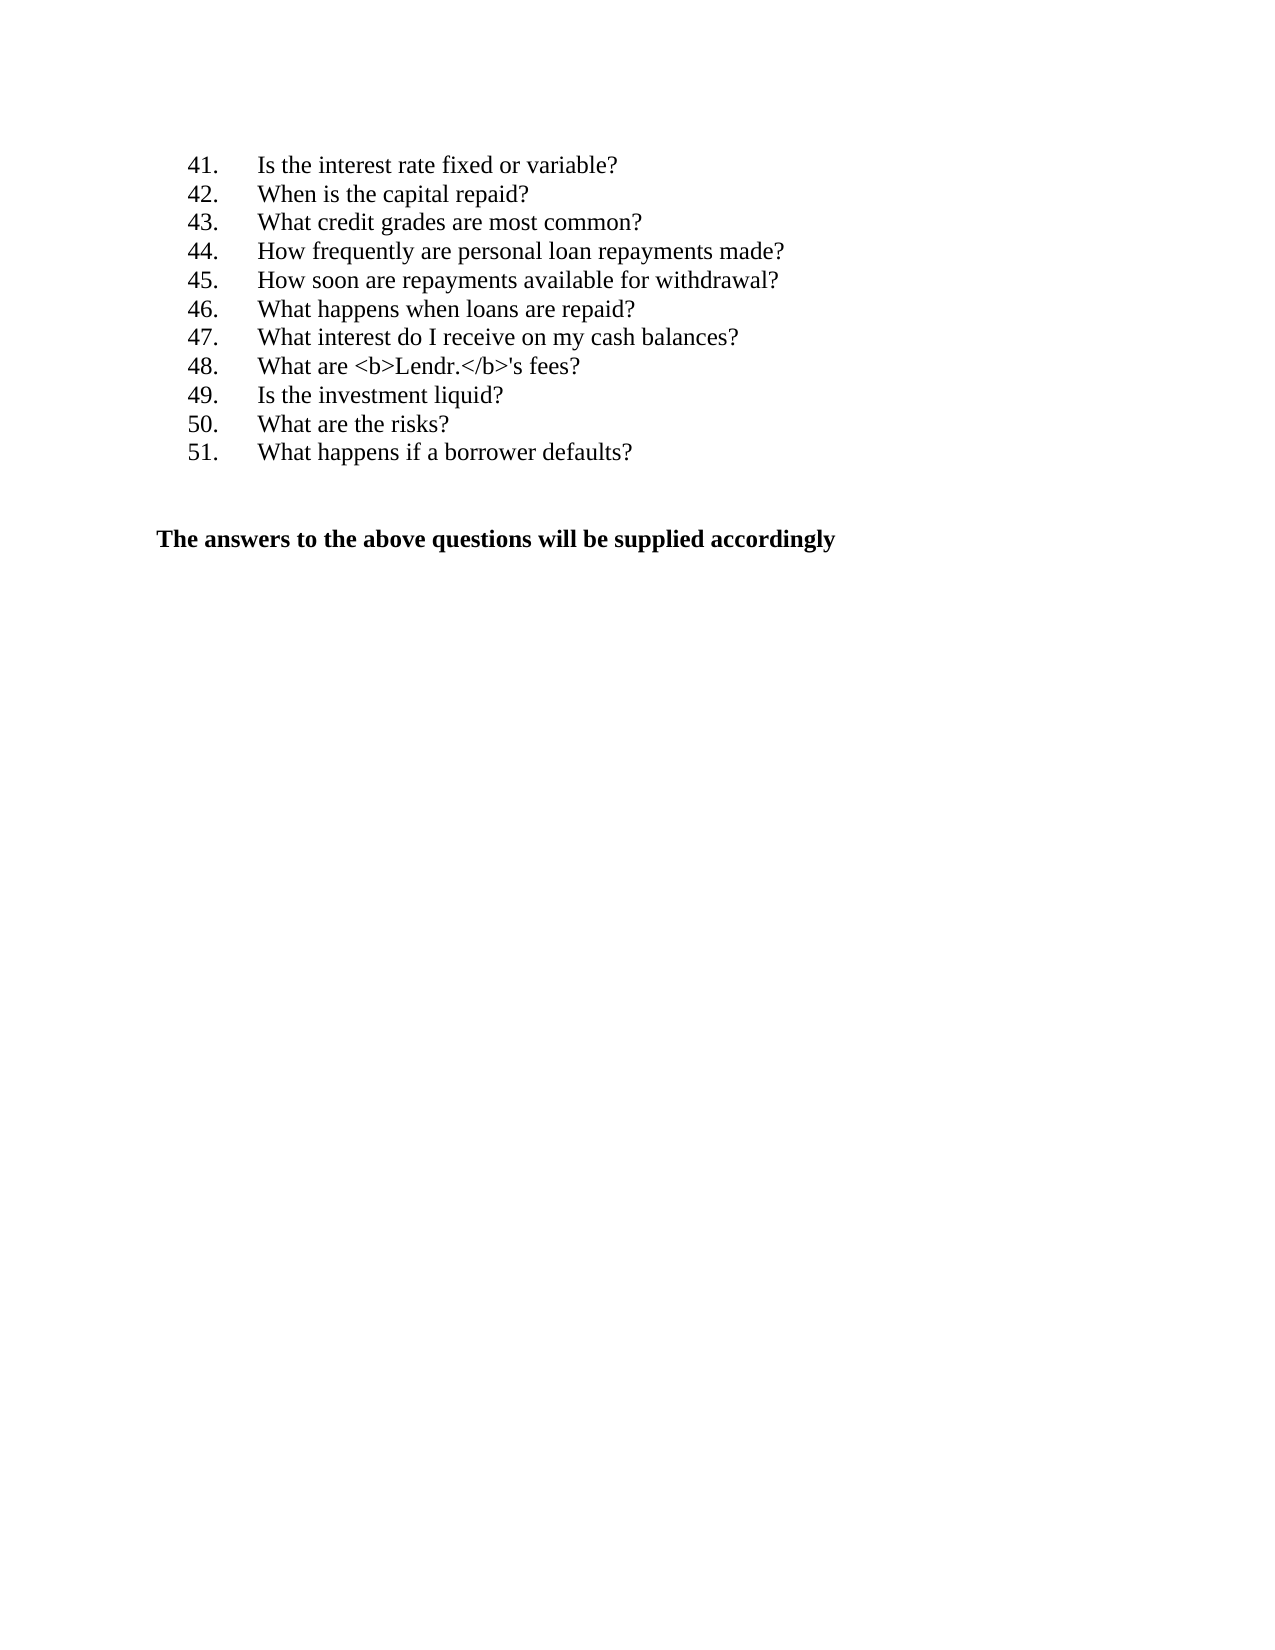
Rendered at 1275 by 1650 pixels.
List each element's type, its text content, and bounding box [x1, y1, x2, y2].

list  How frequently are personal loan repayments made? [187, 236, 1125, 265]
list  What are the risks? [187, 409, 1125, 437]
list  Is the interest rate fixed or variable? [187, 150, 1125, 179]
list  What interest do I receive on my cash balances? [187, 322, 1125, 351]
list  What are <b>Lendr.</b>'s fees? [187, 351, 1125, 380]
list  What happens if a borrower defaults? [187, 437, 1125, 466]
text The answers to the above questions will be supplied accordingly [150, 524, 1125, 553]
list  How soon are repayments available for withdrawal? [187, 265, 1125, 294]
list  Is the investment liquid? [187, 380, 1125, 409]
list  What credit grades are most common? [187, 207, 1125, 236]
list  What happens when loans are repaid? [187, 294, 1125, 322]
list  When is the capital repaid? [187, 179, 1125, 207]
